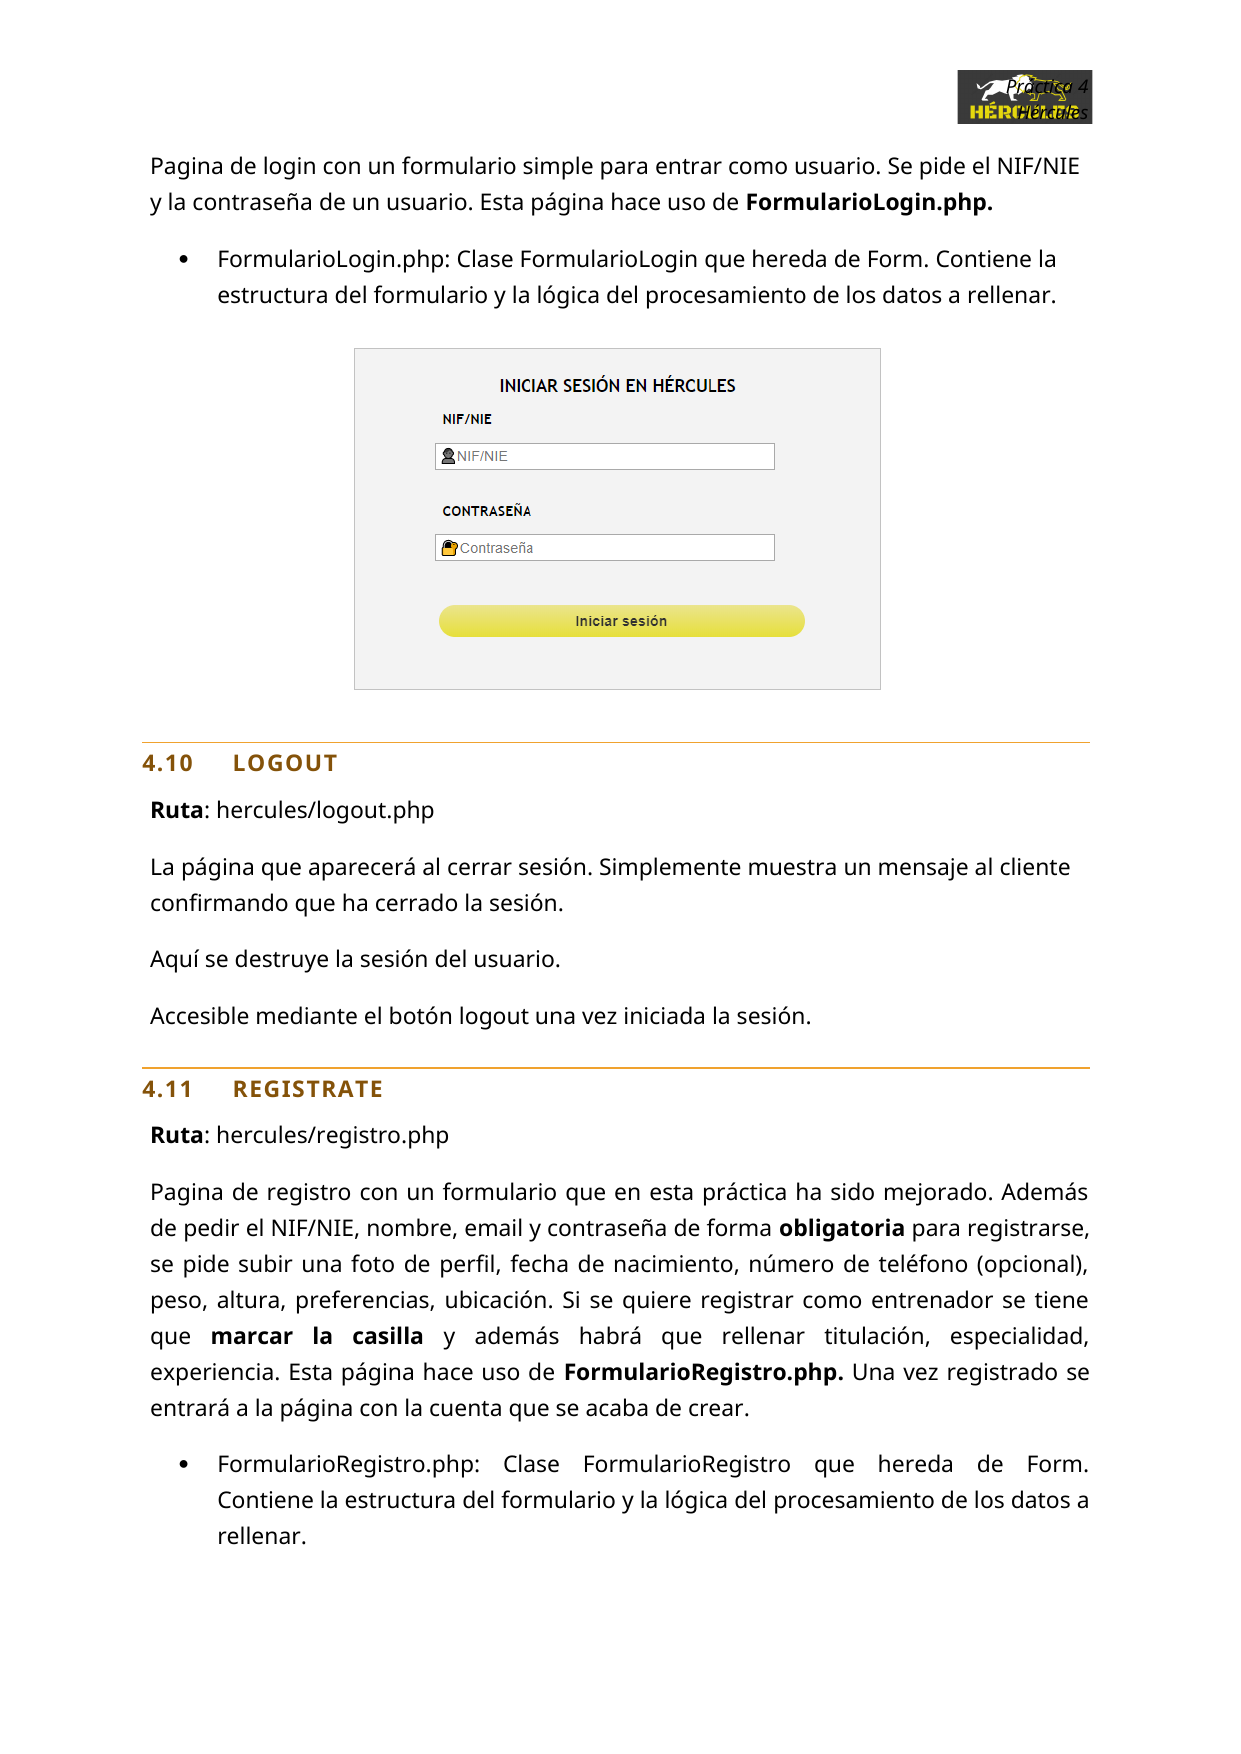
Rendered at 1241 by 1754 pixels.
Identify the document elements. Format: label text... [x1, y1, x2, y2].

list FormularioRegistro.php: Clase FormularioRegistro que hereda de Form. Contiene la estructura del formulario y la lógica del procesamiento de los datos a rellenar. [179, 1448, 1090, 1552]
text Pagina de registro con un formulario que en esta práctica ha sido mejorado. Además de pedir el NIF/NIE, nombre, email y contraseña de forma obligatoria para registrarse, se pide subir una foto de perfil, fecha de nacimiento, número de teléfono (opcional), peso, altura, preferencias, ubicación. Si se quiere registrar como entrenador se tiene que marcar la casilla y además habrá que rellenar titulación, especialidad, experiencia. Esta página hace uso de FormularioRegistro.php. Una vez registrado se entrará a la página con la cuenta que se acaba de crear. [150, 1176, 1090, 1423]
text La página que aparecerá al cerrar sesión. Simplemente muestra un mensaje al cliente confirmando que ha cerrado la sesión. [150, 851, 1090, 918]
text Ruta: hercules/registro.php [150, 1119, 1090, 1151]
text Accesible mediante el botón logout una vez iniciada la sesión. [150, 1000, 1090, 1031]
subtitle REGISTRATE [142, 1069, 1090, 1104]
subtitle LOGOUT [142, 743, 1090, 779]
picture [957, 70, 1093, 124]
text Aquí se destruye la sesión del usuario. [150, 943, 1090, 974]
text Pagina de login con un formulario simple para entrar como usuario. Se pide el NIF/NIE y la contraseña de un usuario. Esta página hace uso de FormularioLogin.php. [150, 150, 1090, 217]
list FormularioLogin.php: Clase FormularioLogin que hereda de Form. Contiene la estructura del formulario y la lógica del procesamiento de los datos a rellenar. [179, 243, 1090, 310]
picture [348, 335, 892, 707]
text Ruta: hercules/logout.php [150, 794, 1090, 825]
